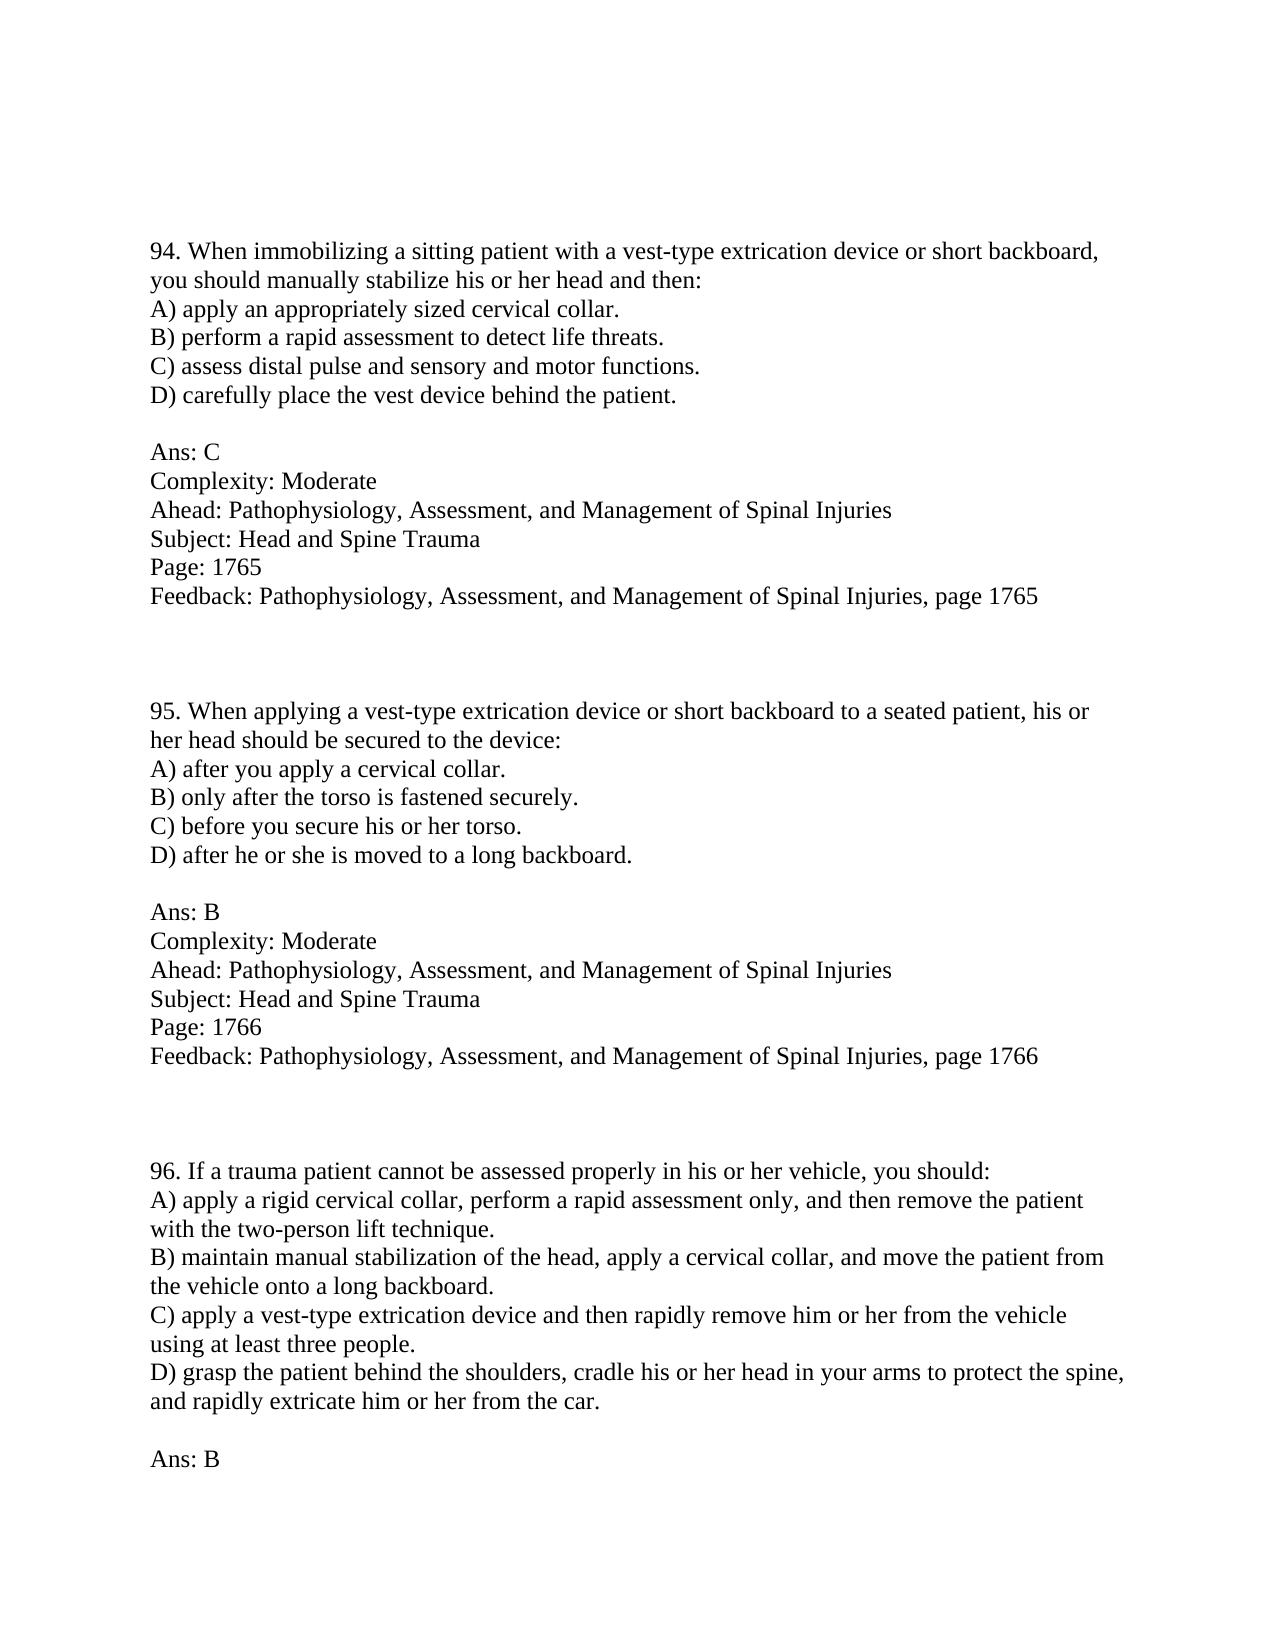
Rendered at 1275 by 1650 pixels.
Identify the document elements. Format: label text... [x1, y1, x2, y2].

text 94. When immobilizing a sitting patient with a vest-type extrication device or short backboard, you should manually stabilize his or her head and then: [150, 236, 1125, 294]
text 96. If a trauma patient cannot be assessed properly in his or her vehicle, you should: [150, 1156, 1125, 1185]
text Feedback: Pathophysiology, Assessment, and Management of Spinal Injuries, page 1766 [150, 1041, 1125, 1070]
text Page: 1766 [150, 1012, 1125, 1041]
text Page: 1765 [150, 552, 1125, 581]
text B) perform a rapid assessment to detect life threats. [150, 322, 1125, 351]
text 95. When applying a vest-type extrication device or short backboard to a seated patient, his or her head should be secured to the device: [150, 696, 1125, 754]
text C) apply a vest-type extrication device and then rapidly remove him or her from the vehicle using at least three people. [150, 1300, 1125, 1357]
text C) before you secure his or her torso. [150, 811, 1125, 840]
text C) assess distal pulse and sensory and motor functions. [150, 351, 1125, 380]
text Ahead: Pathophysiology, Assessment, and Management of Spinal Injuries [150, 495, 1125, 524]
text Subject: Head and Spine Trauma [150, 524, 1125, 552]
text B) only after the torso is fastened securely. [150, 782, 1125, 811]
text Ans: B [150, 1444, 1125, 1472]
text A) apply an appropriately sized cervical collar. [150, 294, 1125, 322]
text Complexity: Moderate [150, 466, 1125, 495]
text Ans: C [150, 437, 1125, 466]
text Complexity: Moderate [150, 926, 1125, 955]
text Ahead: Pathophysiology, Assessment, and Management of Spinal Injuries [150, 955, 1125, 984]
text D) grasp the patient behind the shoulders, cradle his or her head in your arms to protect the spine, and rapidly extricate him or her from the car. [150, 1357, 1125, 1415]
text Subject: Head and Spine Trauma [150, 984, 1125, 1012]
text Feedback: Pathophysiology, Assessment, and Management of Spinal Injuries, page 1765 [150, 581, 1125, 610]
text A) after you apply a cervical collar. [150, 754, 1125, 782]
text B) maintain manual stabilization of the head, apply a cervical collar, and move the patient from the vehicle onto a long backboard. [150, 1242, 1125, 1300]
text D) after he or she is moved to a long backboard. [150, 840, 1125, 869]
text A) apply a rigid cervical collar, perform a rapid assessment only, and then remove the patient with the two-person lift technique. [150, 1185, 1125, 1242]
text D) carefully place the vest device behind the patient. [150, 380, 1125, 409]
text Ans: B [150, 897, 1125, 926]
